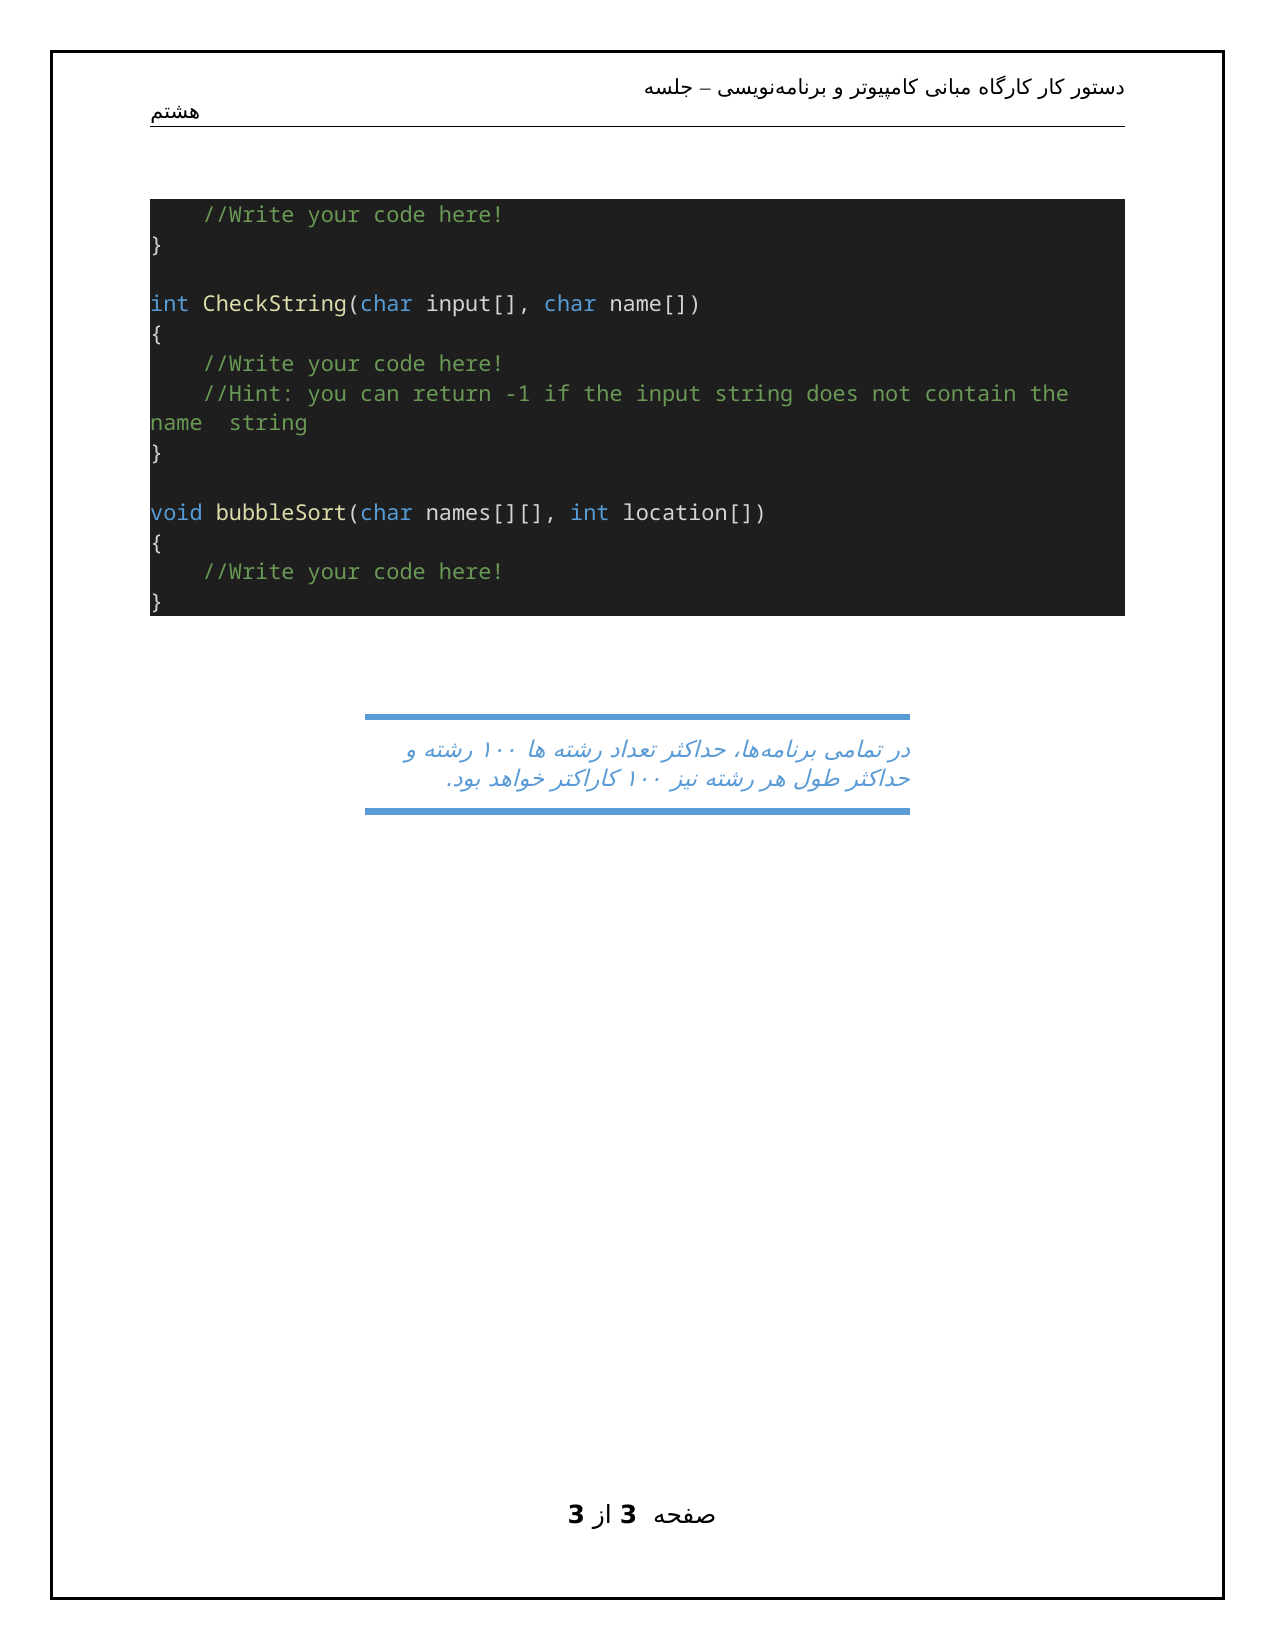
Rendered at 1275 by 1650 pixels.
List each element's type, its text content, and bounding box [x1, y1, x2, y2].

text } [150, 586, 1125, 616]
text } [150, 228, 1125, 258]
text //Write your code here! [150, 199, 1125, 228]
text { [150, 526, 1125, 556]
text //Write your code here! [150, 556, 1125, 586]
text //Write your code here! [150, 348, 1125, 377]
text void bubbleSort(char names[][], int location[]) [150, 497, 1125, 526]
text int CheckString(char input[], char name[]) [150, 288, 1125, 318]
text { [150, 318, 1125, 348]
text //Hint: you can return -1 if the input string does not contain the name string [150, 377, 1125, 437]
text } [150, 437, 1125, 467]
